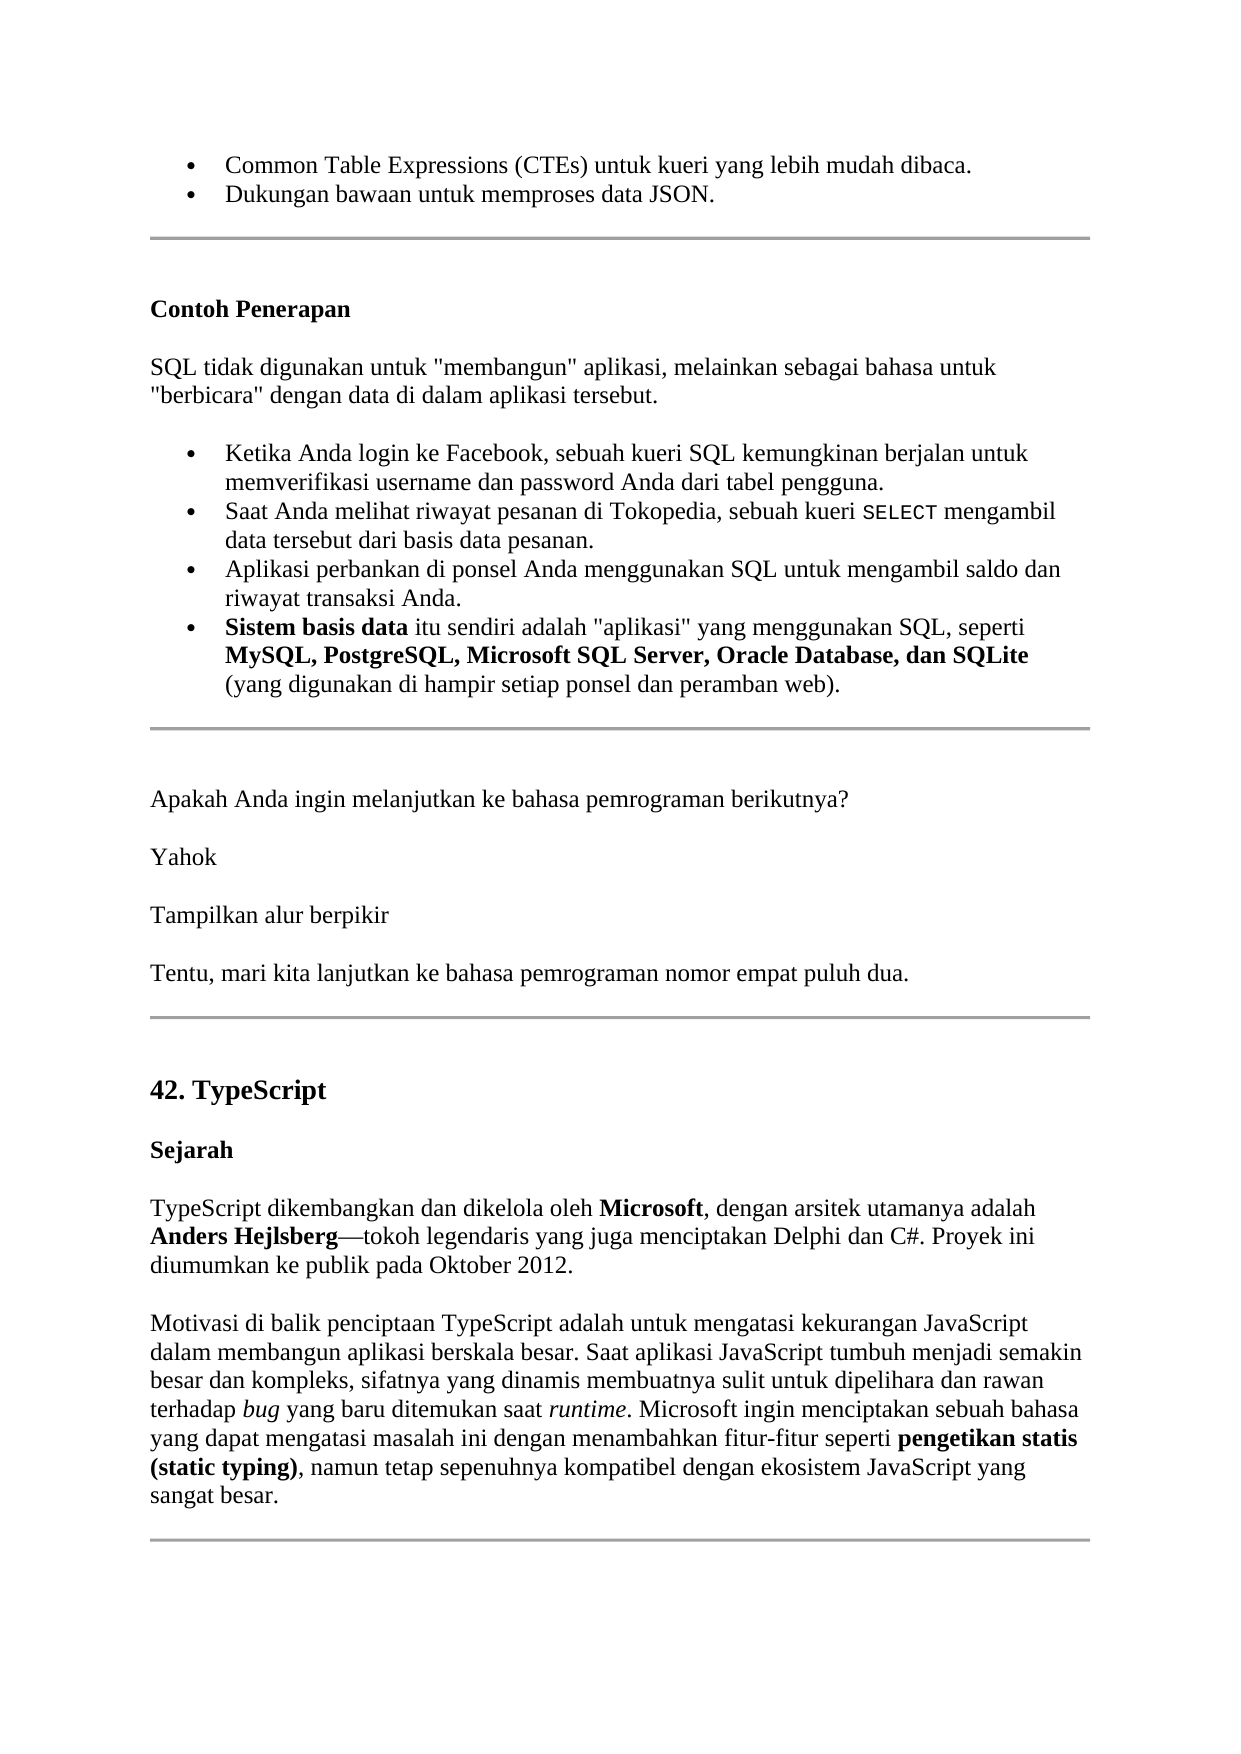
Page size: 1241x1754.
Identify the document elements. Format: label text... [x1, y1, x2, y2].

list Dukungan bawaan untuk memproses data JSON. [187, 179, 1090, 207]
text TypeScript dikembangkan dan dikelola oleh Microsoft, dengan arsitek utamanya adalah Anders Hejlsberg—tokoh legendaris yang juga menciptakan Delphi dan C#. Proyek ini diumumkan ke publik pada Oktober 2012. [150, 1193, 1090, 1279]
text Apakah Anda ingin melanjutkan ke bahasa pemrograman berikutnya? [150, 784, 1090, 813]
list Aplikasi perbankan di ponsel Anda menggunakan SQL untuk mengambil saldo dan riwayat transaksi Anda. [187, 554, 1090, 612]
list Ketika Anda login ke Facebook, sebuah kueri SQL kemungkinan berjalan untuk memverifikasi username dan password Anda dari tabel pengguna. [187, 438, 1090, 496]
text 42. TypeScript [150, 1073, 1090, 1106]
list Saat Anda melihat riwayat pesanan di Tokopedia, sebuah kueri SELECT mengambil data tersebut dari basis data pesanan. [187, 496, 1090, 554]
text SQL tidak digunakan untuk "membangun" aplikasi, melainkan sebagai bahasa untuk "berbicara" dengan data di dalam aplikasi tersebut. [150, 352, 1090, 409]
list Common Table Expressions (CTEs) untuk kueri yang lebih mudah dibaca. [187, 150, 1090, 179]
text Tampilkan alur berpikir [150, 900, 1090, 929]
list Sistem basis data itu sendiri adalah "aplikasi" yang menggunakan SQL, seperti MySQL, PostgreSQL, Microsoft SQL Server, Oracle Database, dan SQLite (yang digunakan di hampir setiap ponsel dan peramban web). [187, 612, 1090, 698]
text Tentu, mari kita lanjutkan ke bahasa pemrograman nomor empat puluh dua. [150, 958, 1090, 987]
text Sejarah [150, 1135, 1090, 1163]
text Motivasi di balik penciptaan TypeScript adalah untuk mengatasi kekurangan JavaScript dalam membangun aplikasi berskala besar. Saat aplikasi JavaScript tumbuh menjadi semakin besar dan kompleks, sifatnya yang dinamis membuatnya sulit untuk dipelihara dan rawan terhadap bug yang baru ditemukan saat runtime. Microsoft ingin menciptakan sebuah bahasa yang dapat mengatasi masalah ini dengan menambahkan fitur-fitur seperti pengetikan statis (static typing), namun tetap sepenuhnya kompatibel dengan ekosistem JavaScript yang sangat besar. [150, 1308, 1090, 1509]
text Contoh Penerapan [150, 294, 1090, 323]
text Yahok [150, 842, 1090, 871]
